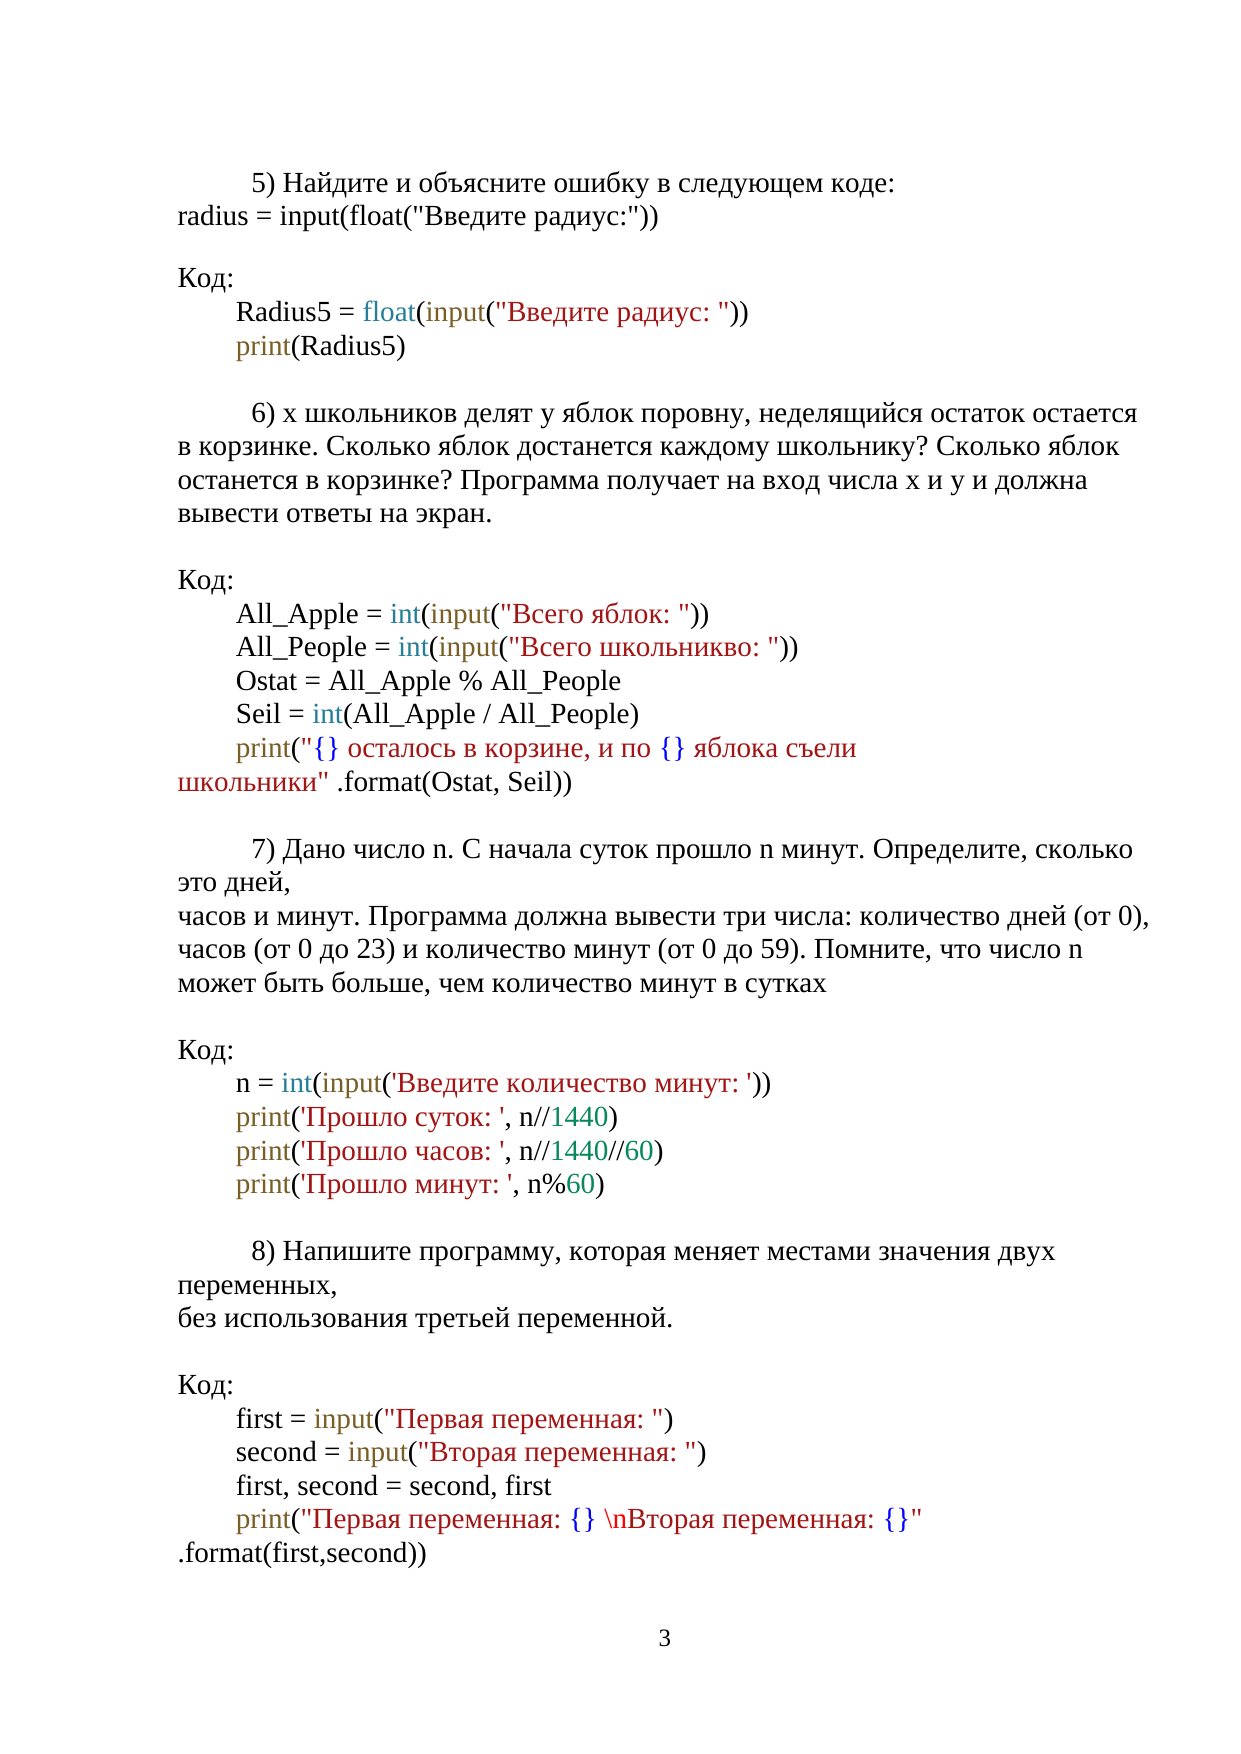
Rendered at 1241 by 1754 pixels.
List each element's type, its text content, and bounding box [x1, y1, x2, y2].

text Seil = int(All_Apple / All_People) [177, 697, 1152, 730]
text Ostat = All_Apple % All_People [177, 663, 1152, 697]
text 8) Напишите программу, которая меняет местами значения двух переменных, [177, 1233, 1152, 1300]
text 5) Найдите и объясните ошибку в следующем коде: [177, 165, 1152, 198]
text print('Прошло часов: ', n//1440//60) [177, 1133, 1152, 1166]
text radius = input(float("Введите радиус:")) [177, 198, 1152, 261]
text print(Radius5) [177, 328, 1152, 361]
text без использования третьей переменной. [177, 1300, 1152, 1334]
text 7) Дано число n. С начала суток прошло n минут. Определите, сколько это дней, [177, 831, 1152, 898]
text All_Apple = int(input("Всего яблок: ")) [177, 596, 1152, 629]
text first = input("Первая переменная: ") [177, 1401, 1152, 1434]
text All_People = int(input("Всего школьникво: ")) [177, 629, 1152, 663]
text Код: [177, 562, 1152, 596]
text print("{} осталось в корзине, и по {} яблока съели школьники" .format(Ostat, Seil)) [177, 730, 1152, 797]
text Код: [177, 1367, 1152, 1401]
text Код: [177, 261, 1152, 294]
text print('Прошло суток: ', n//1440) [177, 1099, 1152, 1133]
text print("Первая переменная: {} \nВторая переменная: {}" .format(first,second)) [177, 1502, 1152, 1569]
text print('Прошло минут: ', n%60) [177, 1166, 1152, 1200]
text first, second = second, first [177, 1468, 1152, 1502]
text n = int(input('Введите количество минут: ')) [177, 1066, 1152, 1099]
text Radius5 = float(input("Введите радиус: ")) [177, 294, 1152, 328]
text часов и минут. Программа должна вывести три числа: количество дней (от 0), часов (от 0 до 23) и количество минут (от 0 до 59). Помните, что число n может быть больше, чем количество минут в сутках [177, 898, 1152, 998]
text Код: [177, 1032, 1152, 1066]
text 6) x школьников делят y яблок поровну, неделящийся остаток остается в корзинке. Сколько яблок достанется каждому школьнику? Сколько яблок останется в корзинке? Программа получает на вход числа x и y и должна вывести ответы на экран. [177, 395, 1152, 529]
text second = input("Вторая переменная: ") [177, 1434, 1152, 1468]
